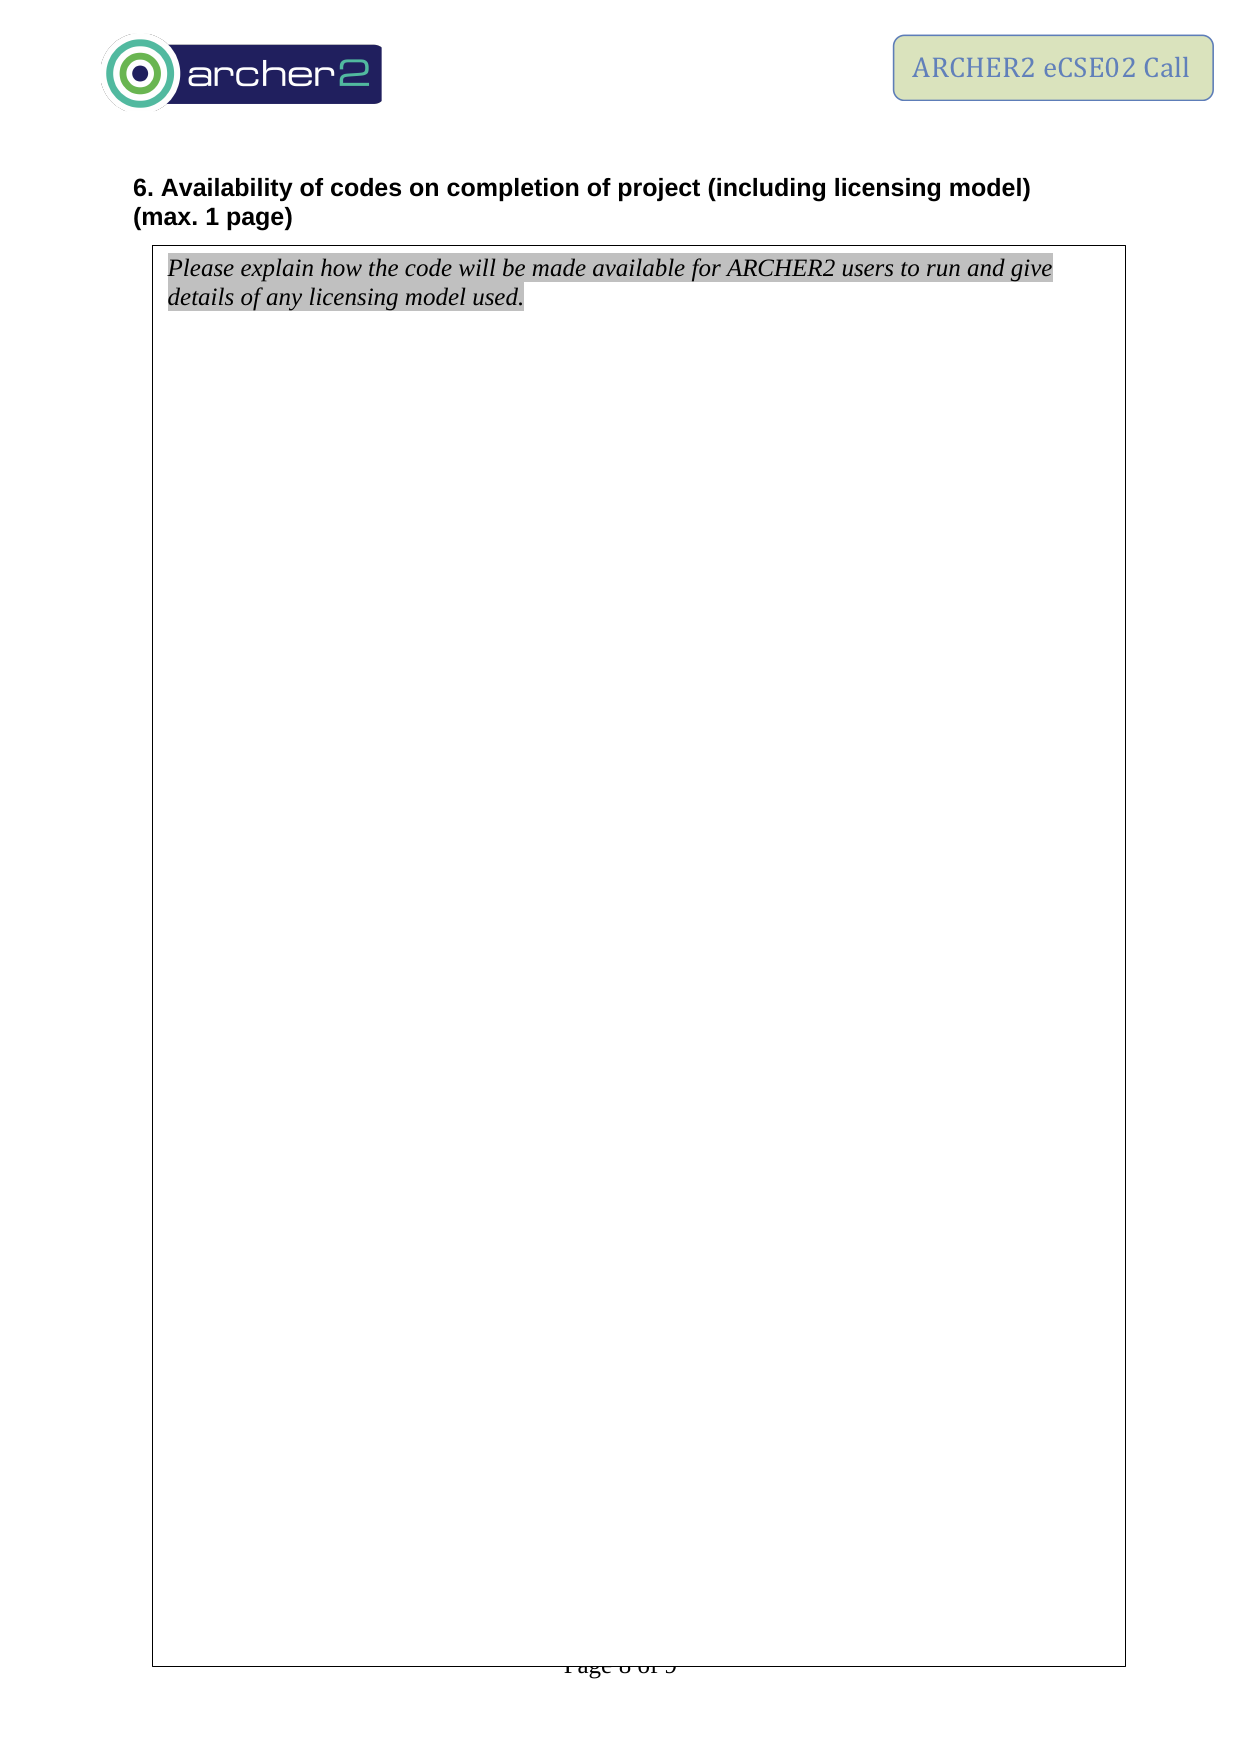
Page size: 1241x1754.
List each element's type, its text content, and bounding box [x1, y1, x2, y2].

picture [100, 33, 382, 111]
subtitle 6. Availability of codes on completion of project (including licensing model)(max. 1 page) [133, 173, 1092, 230]
picture [891, 34, 1215, 101]
